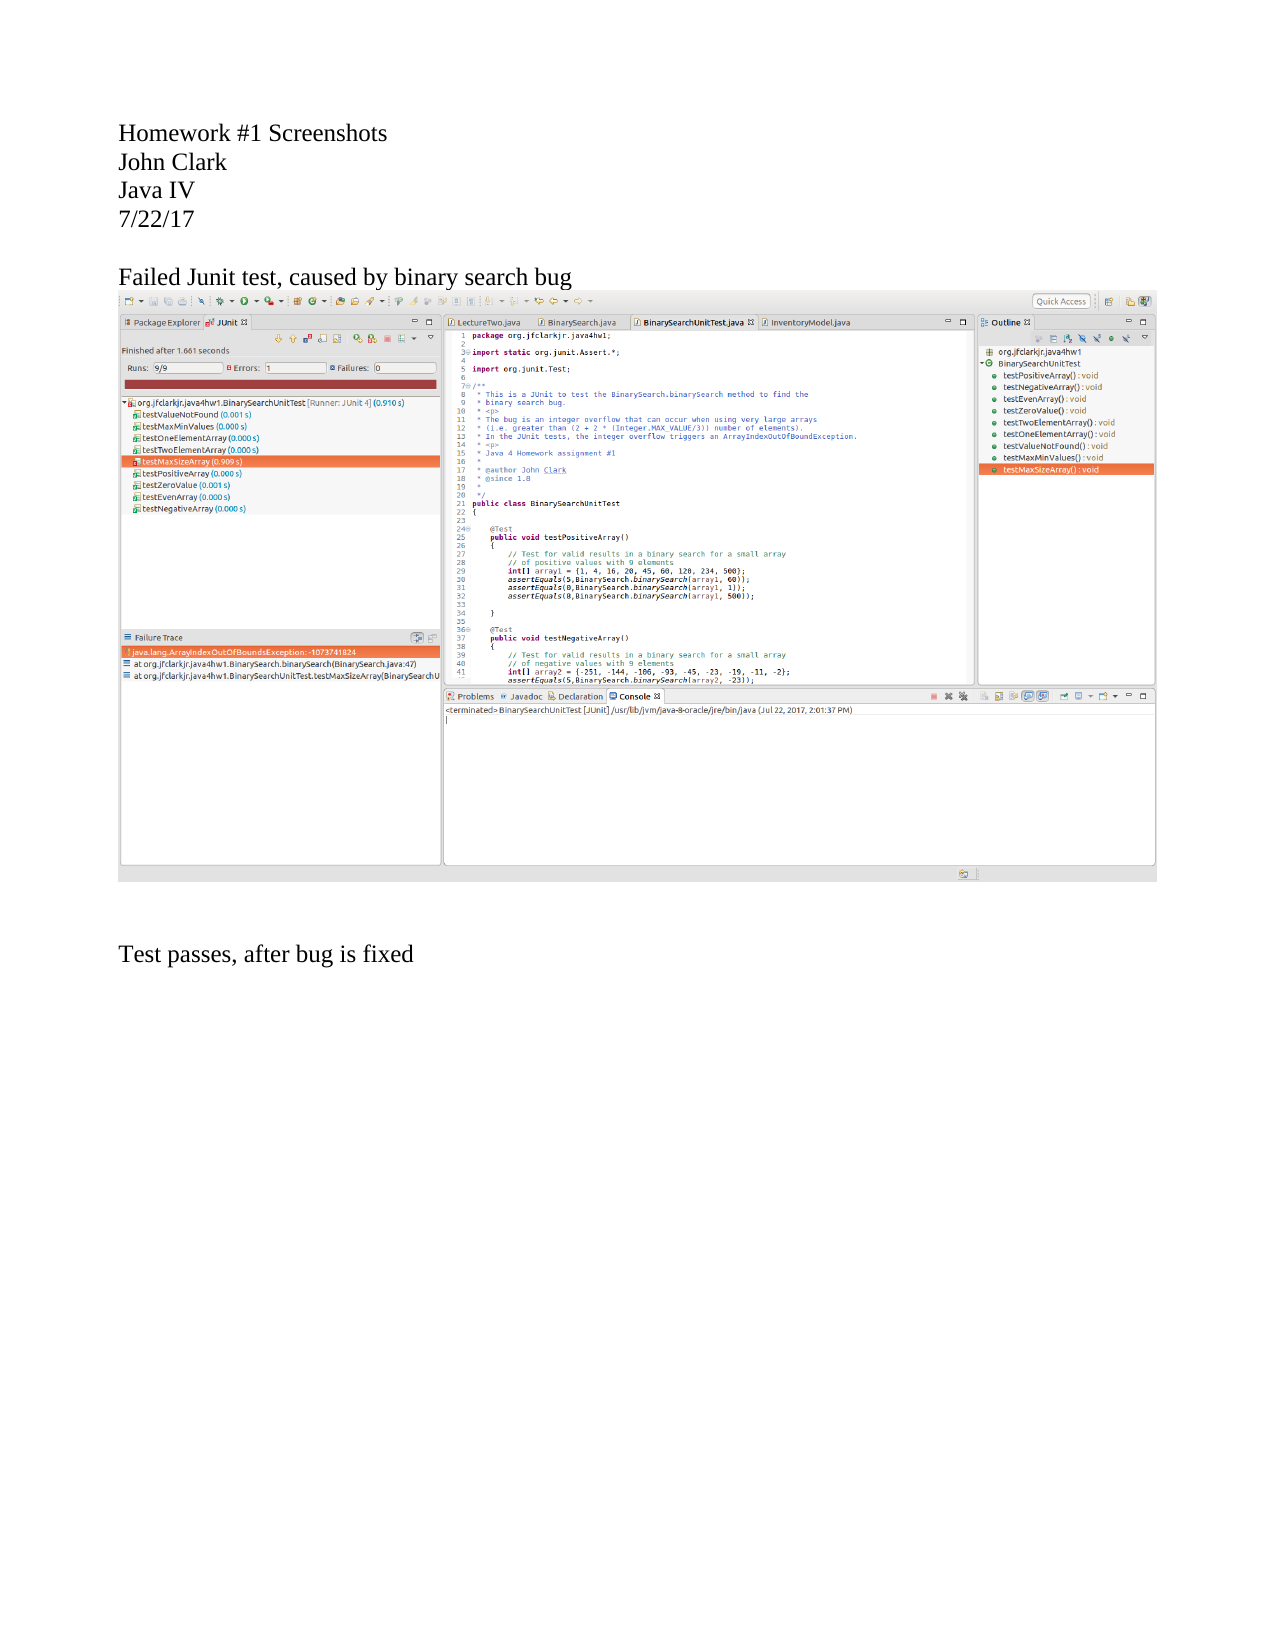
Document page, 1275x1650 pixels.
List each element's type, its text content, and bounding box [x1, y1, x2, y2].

text Failed Junit test, caused by binary search bug [118, 262, 1157, 290]
text Test passes, after bug is fixed [118, 939, 1157, 968]
picture [118, 290, 1157, 882]
text Java IV [118, 176, 1157, 204]
text John Clark [118, 147, 1157, 176]
text Homework #1 Screenshots [118, 118, 1157, 147]
text 7/22/17 [118, 204, 1157, 233]
